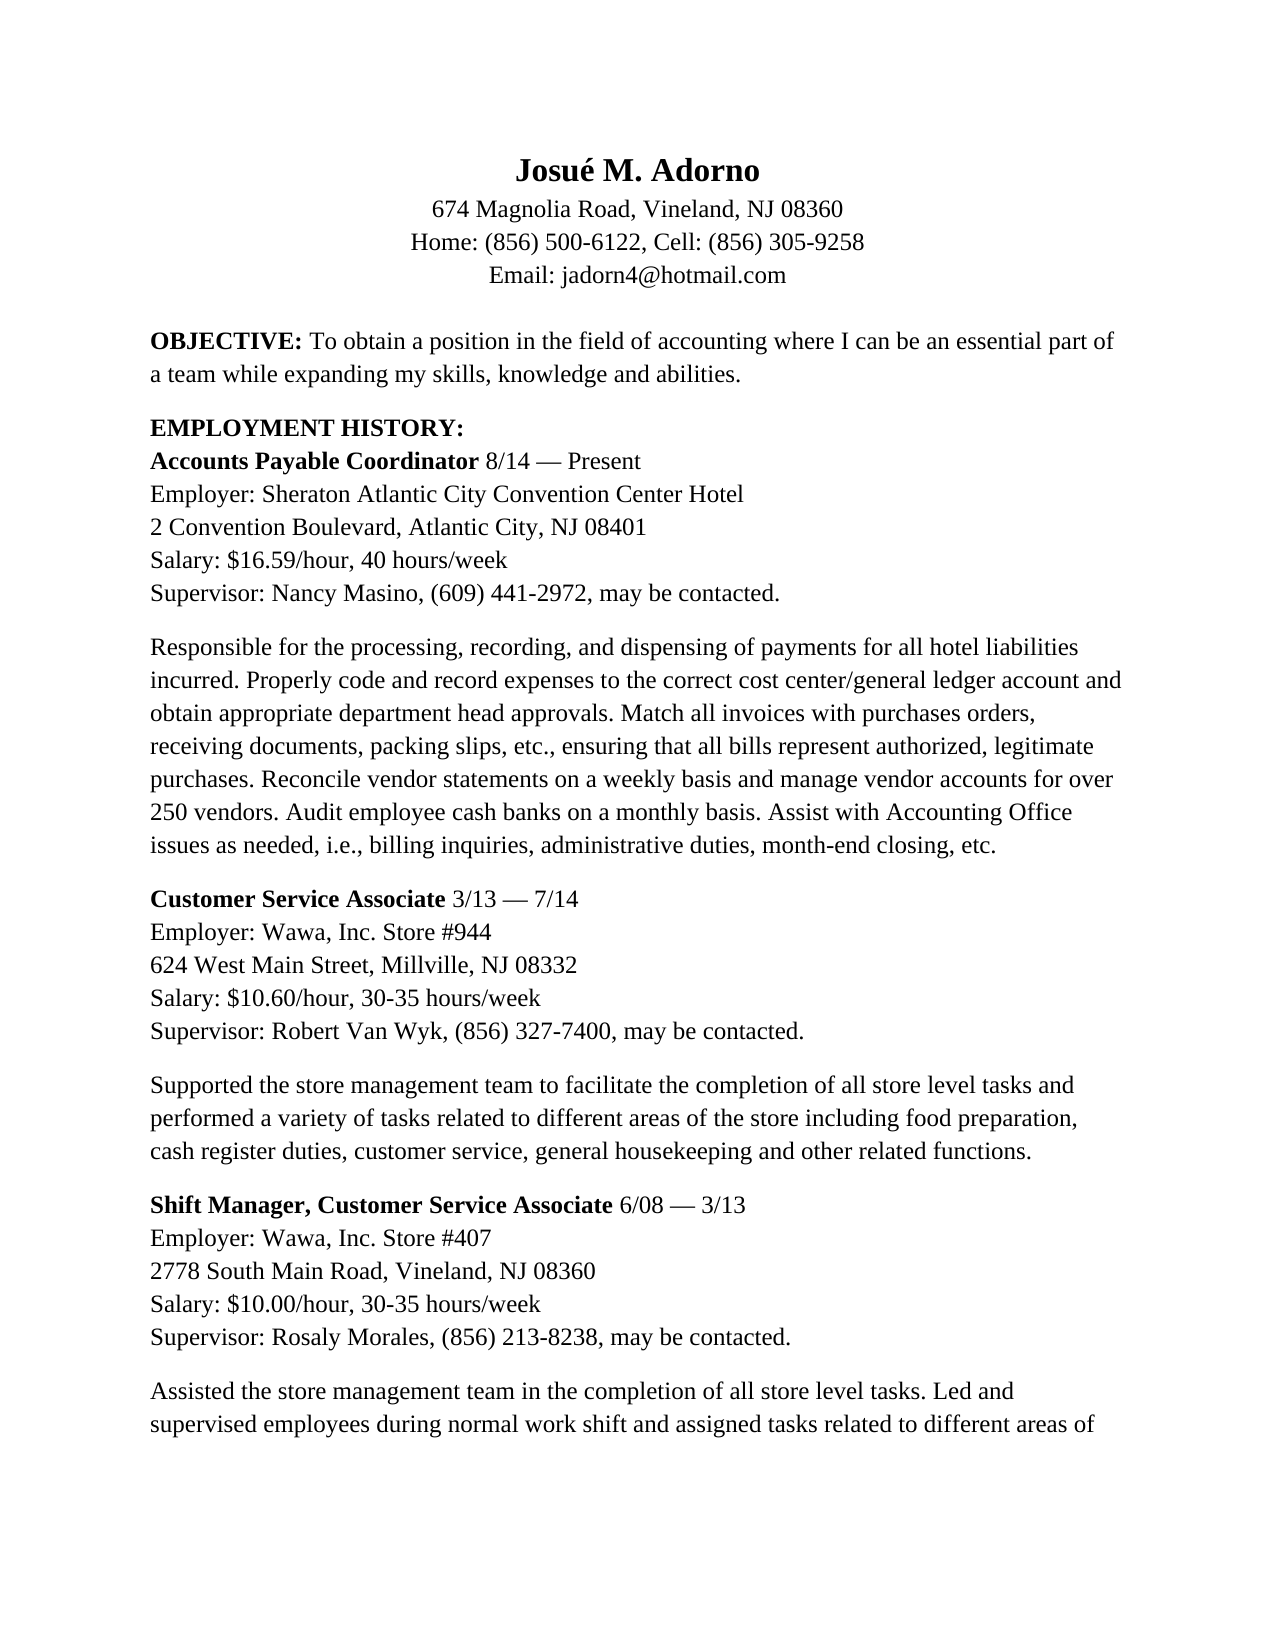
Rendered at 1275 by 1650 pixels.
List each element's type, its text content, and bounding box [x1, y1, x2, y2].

text EMPLOYMENT HISTORY: Accounts Payable Coordinator 8/14 — Present Employer: Sheraton Atlantic City Convention Center Hotel 2 Convention Boulevard, Atlantic City, NJ 08401 Salary: $16.59/hour, 40 hours/week Supervisor: Nancy Masino, (609) 441-2972, may be contacted. [150, 413, 1125, 607]
text Shift Manager, Customer Service Associate 6/08 — 3/13 Employer: Wawa, Inc. Store #407 2778 South Main Road, Vineland, NJ 08360 Salary: $10.00/hour, 30-35 hours/week Supervisor: Rosaly Morales, (856) 213-8238, may be contacted. [150, 1190, 1125, 1351]
text OBJECTIVE: To obtain a position in the field of accounting where I can be an essential part of a team while expanding my skills, knowledge and abilities. [150, 293, 1125, 388]
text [150, 1376, 1125, 1437]
text Josué M. Adorno [150, 150, 1125, 188]
text Supported the store management team to facilitate the completion of all store level tasks and performed a variety of tasks related to different areas of the store including food preparation, cash register duties, customer service, general housekeeping and other related functions. [150, 1070, 1125, 1165]
text Customer Service Associate 3/13 — 7/14 Employer: Wawa, Inc. Store #944 624 West Main Street, Millville, NJ 08332 Salary: $10.60/hour, 30-35 hours/week Supervisor: Robert Van Wyk, (856) 327-7400, may be contacted. [150, 884, 1125, 1045]
text 674 Magnolia Road, Vineland, NJ 08360 Home: (856) 500-6122, Cell: (856) 305-9258 Email: jadorn4@hotmail.com [150, 194, 1125, 289]
text Responsible for the processing, recording, and dispensing of payments for all hotel liabilities incurred. Properly code and record expenses to the correct cost center/general ledger account and obtain appropriate department head approvals. Match all invoices with purchases orders, receiving documents, packing slips, etc., ensuring that all bills represent authorized, legitimate purchases. Reconcile vendor statements on a weekly basis and manage vendor accounts for over 250 vendors. Audit employee cash banks on a monthly basis. Assist with Accounting Office issues as needed, i.e., billing inquiries, administrative duties, month-end closing, etc. [150, 632, 1125, 859]
